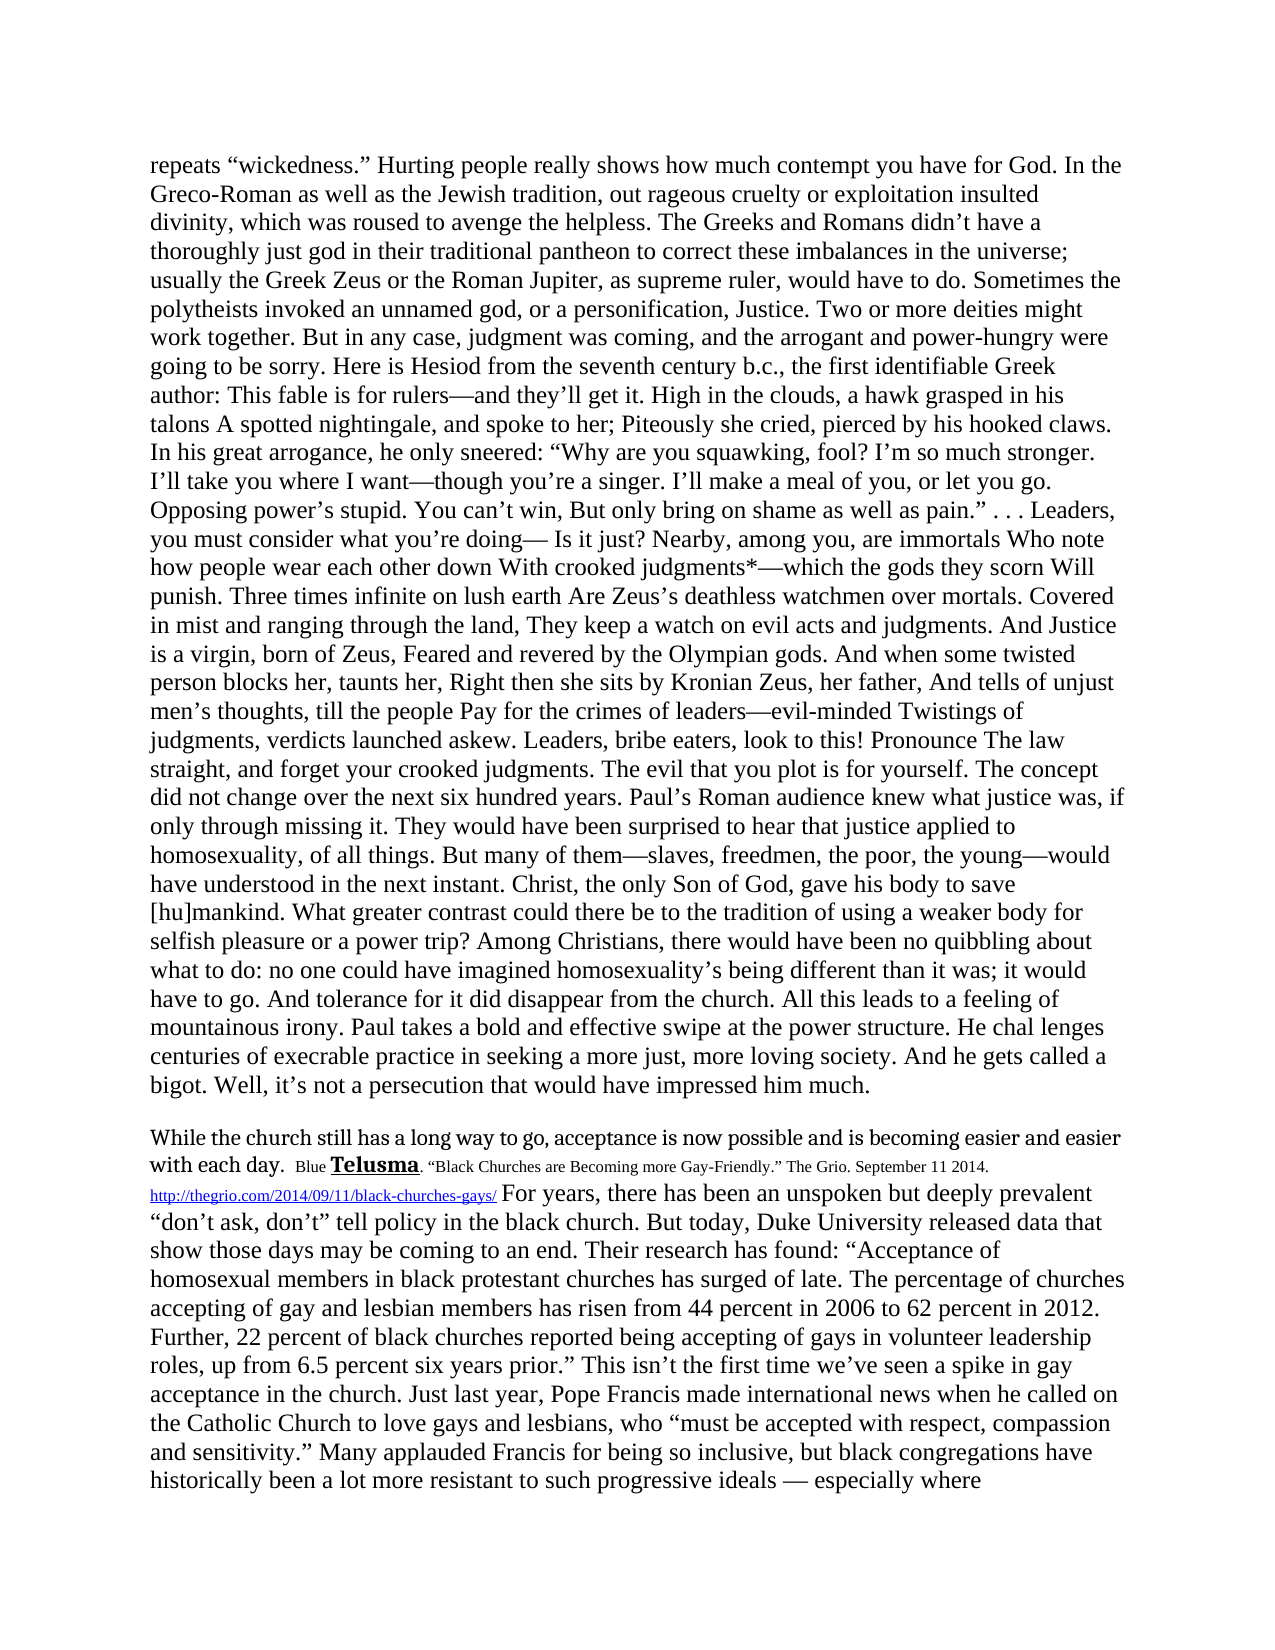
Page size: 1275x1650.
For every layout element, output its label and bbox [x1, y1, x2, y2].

text [150, 150, 1125, 1099]
text [150, 1125, 1125, 1494]
